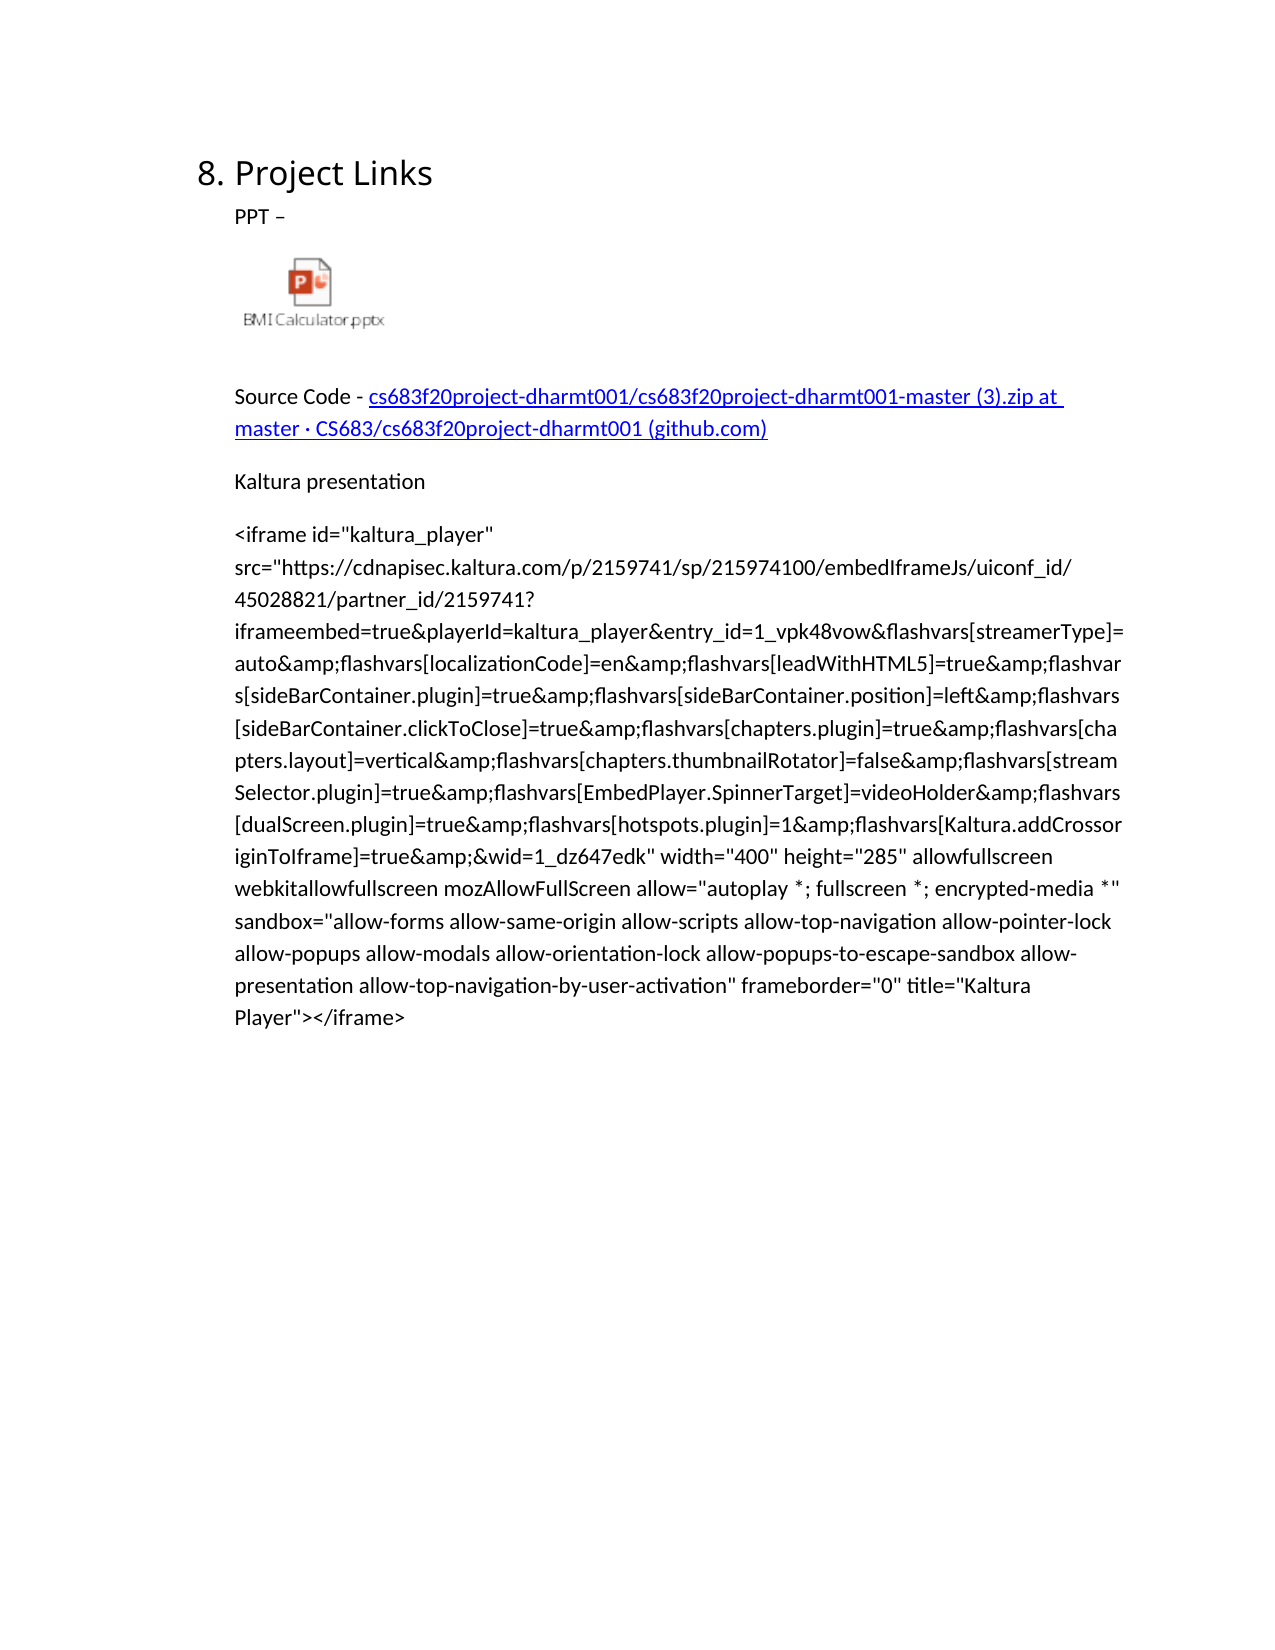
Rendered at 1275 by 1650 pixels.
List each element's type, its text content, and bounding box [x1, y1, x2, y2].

text PPT – [234, 202, 1125, 230]
subtitle Project Links [197, 150, 1125, 195]
text Source Code - cs683f20project-dharmt001/cs683f20project-dharmt001-master (3).zip at master · CS683/cs683f20project-dharmt001 (github.com) [234, 382, 1125, 442]
text Kaltura presentation [234, 467, 1125, 496]
text <iframe id="kaltura_player" src="https://cdnapisec.kaltura.com/p/2159741/sp/215974100/embedIframeJs/uiconf_id/45028821/partner_id/2159741?iframeembed=true&playerId=kaltura_player&entry_id=1_vpk48vow&flashvars[streamerType]=auto&amp;flashvars[localizationCode]=en&amp;flashvars[leadWithHTML5]=true&amp;flashvars[sideBarContainer.plugin]=true&amp;flashvars[sideBarContainer.position]=left&amp;flashvars[sideBarContainer.clickToClose]=true&amp;flashvars[chapters.plugin]=true&amp;flashvars[chapters.layout]=vertical&amp;flashvars[chapters.thumbnailRotator]=false&amp;flashvars[streamSelector.plugin]=true&amp;flashvars[EmbedPlayer.SpinnerTarget]=videoHolder&amp;flashvars[dualScreen.plugin]=true&amp;flashvars[hotspots.plugin]=1&amp;flashvars[Kaltura.addCrossoriginToIframe]=true&amp;&wid=1_dz647edk" width="400" height="285" allowfullscreen webkitallowfullscreen mozAllowFullScreen allow="autoplay *; fullscreen *; encrypted-media *" sandbox="allow-forms allow-same-origin allow-scripts allow-top-navigation allow-pointer-lock allow-popups allow-modals allow-orientation-lock allow-popups-to-escape-sandbox allow-presentation allow-top-navigation-by-user-activation" frameborder="0" title="Kaltura Player"></iframe> [234, 521, 1125, 1031]
